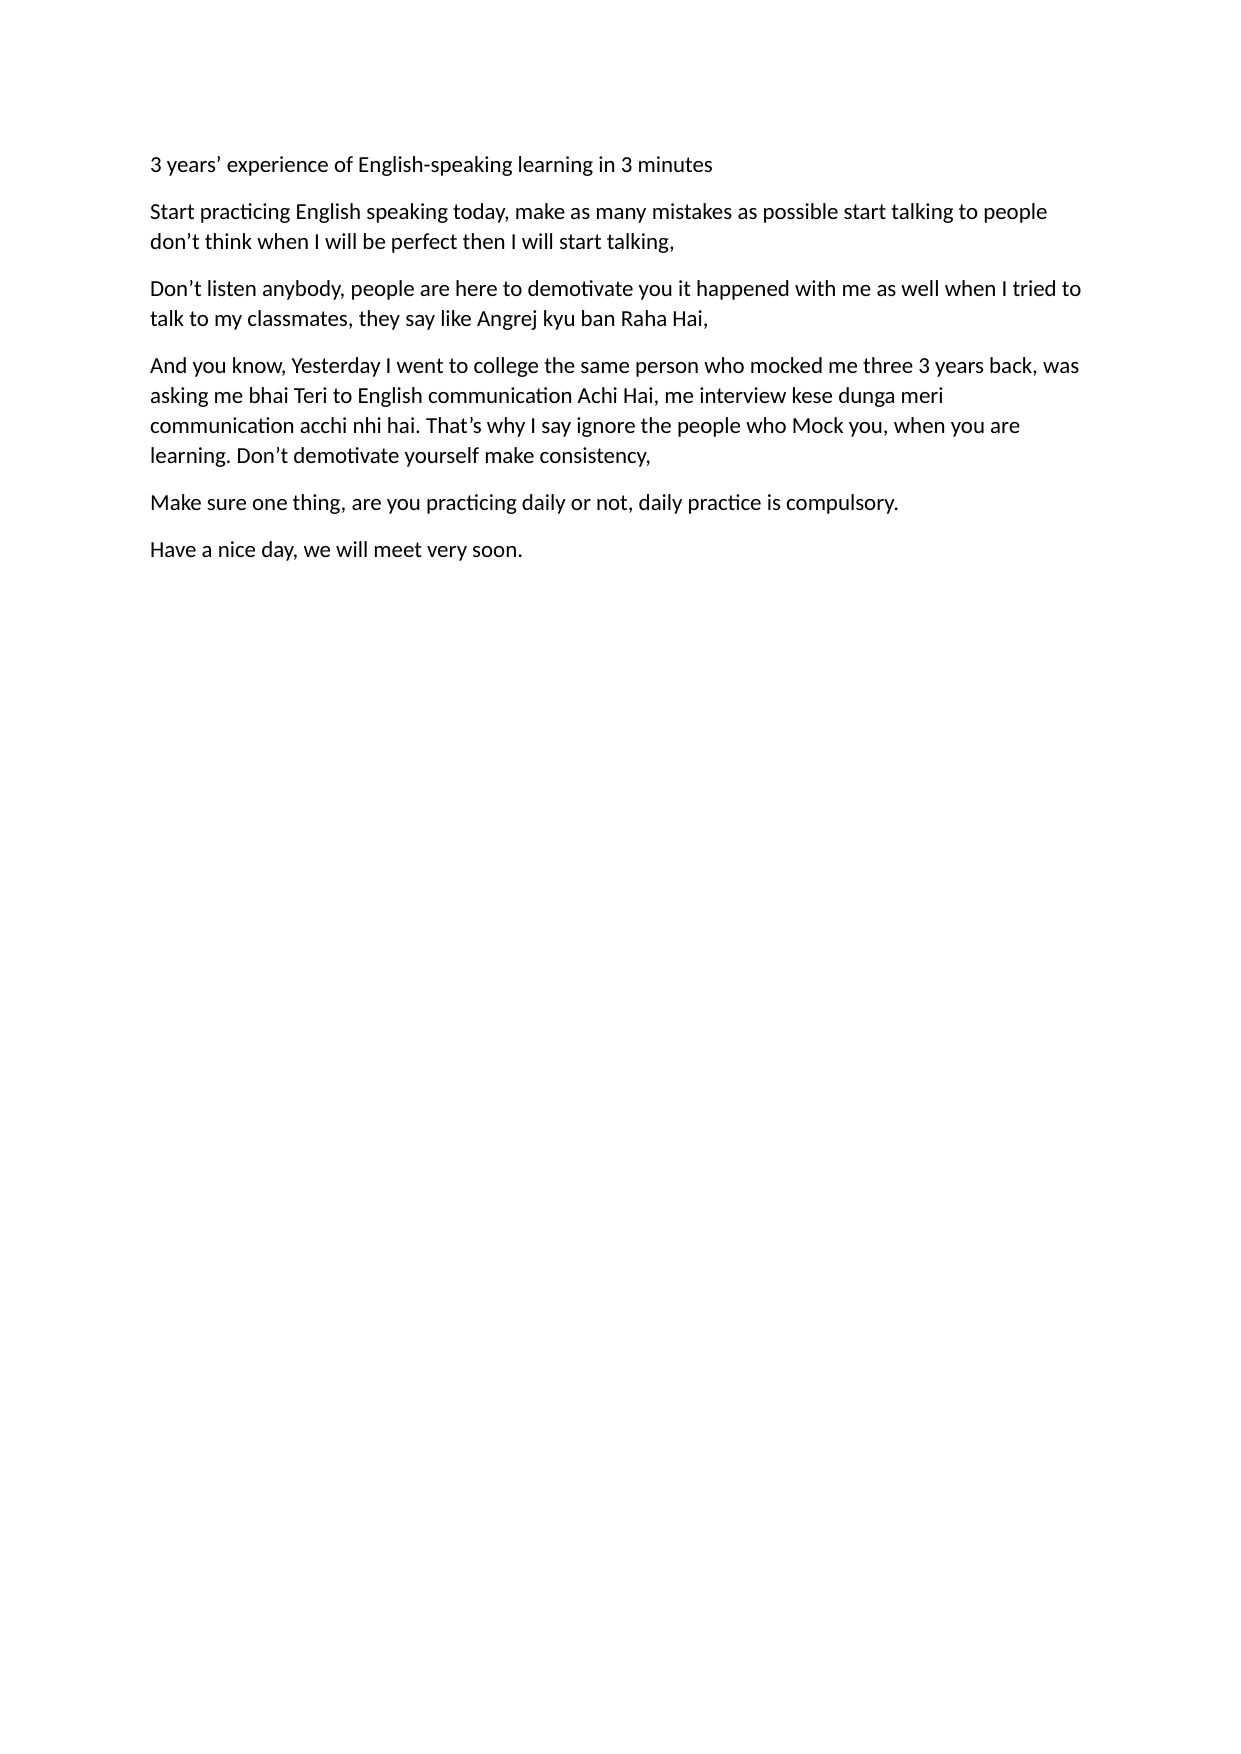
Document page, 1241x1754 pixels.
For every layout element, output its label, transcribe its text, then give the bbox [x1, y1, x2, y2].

text Have a nice day, we will meet very soon. [150, 535, 1090, 563]
text Start practicing English speaking today, make as many mistakes as possible start talking to people don’t think when I will be perfect then I will start talking, [150, 197, 1090, 255]
text 3 years’ experience of English-speaking learning in 3 minutes [150, 150, 1090, 178]
text Make sure one thing, are you practicing daily or not, daily practice is compulsory. [150, 488, 1090, 517]
text Don’t listen anybody, people are here to demotivate you it happened with me as well when I tried to talk to my classmates, they say like Angrej kyu ban Raha Hai, [150, 274, 1090, 332]
text And you know, Yesterday I went to college the same person who mocked me three 3 years back, was asking me bhai Teri to English communication Achi Hai, me interview kese dunga meri communication acchi nhi hai. That’s why I say ignore the people who Mock you, when you are learning. Don’t demotivate yourself make consistency, [150, 351, 1090, 470]
